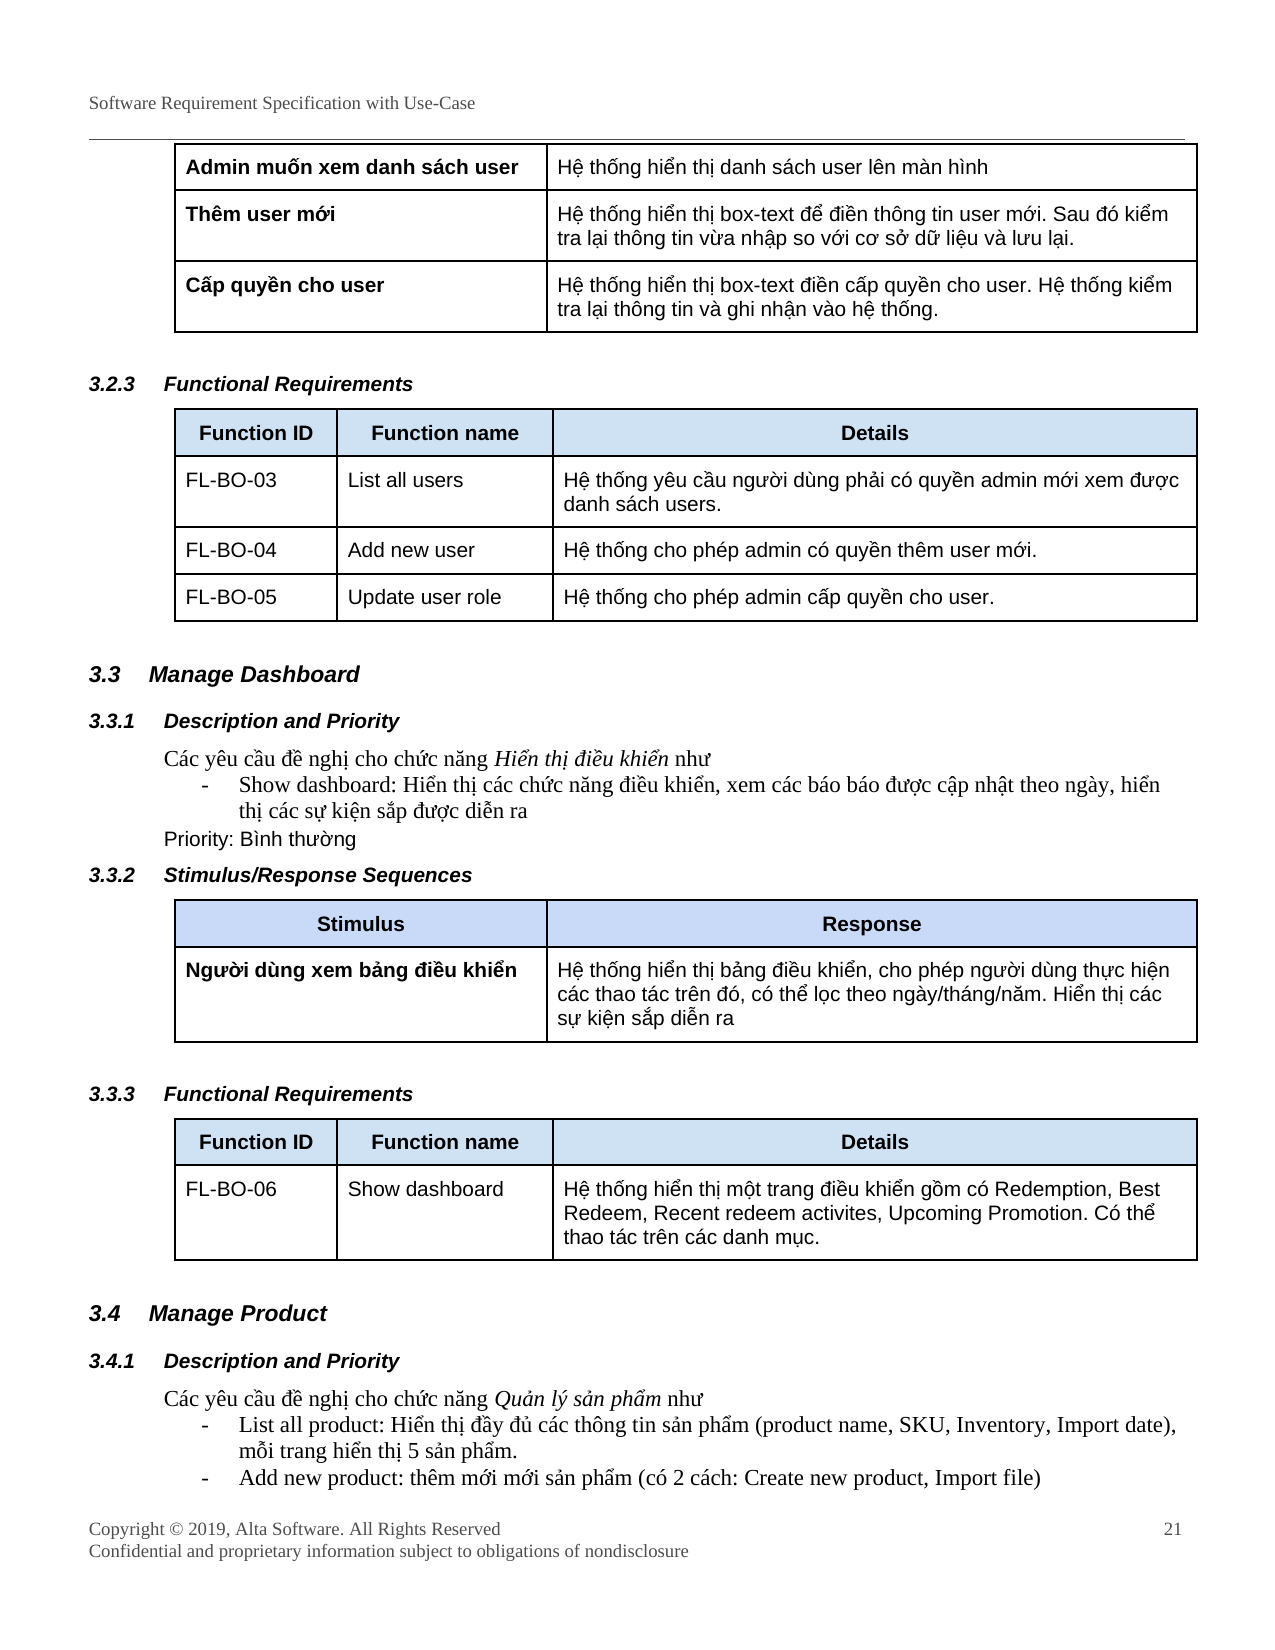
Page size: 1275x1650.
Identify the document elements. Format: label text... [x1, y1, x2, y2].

table_cell Thêm user mới [176, 191, 546, 260]
table_cell Hệ thống hiển thị danh sách user lên màn hình [548, 145, 1196, 189]
table_cell List all users [338, 457, 552, 526]
list List all product: Hiển thị đầy đủ các thông tin sản phẩm (product name, SKU, Inventory, Import date), mỗi trang hiển thị 5 sản phẩm. [201, 1411, 1186, 1464]
table_cell Hệ thống hiển thị bảng điều khiển, cho phép người dùng thực hiện các thao tác trên đó, có thể lọc theo ngày/tháng/năm. Hiển thị các sự kiện sắp diễn ra [548, 948, 1196, 1041]
list Add new product: thêm mới mới sản phẩm (có 2 cách: Create new product, Import file) [201, 1464, 1186, 1490]
table_cell FL-BO-04 [176, 528, 336, 573]
table_header Function ID [176, 410, 336, 455]
text Các yêu cầu đề nghị cho chức năng Hiển thị điều khiển như [163, 745, 1186, 771]
table_cell Hệ thống hiển thị box-text điền cấp quyền cho user. Hệ thống kiểm tra lại thông tin và ghi nhận vào hệ thống. [548, 262, 1196, 331]
table_cell Show dashboard [338, 1166, 552, 1259]
text Priority: Bình thường [163, 827, 1186, 851]
table_cell Hệ thống cho phép admin cấp quyền cho user. [554, 575, 1196, 619]
table_header Response [548, 901, 1196, 946]
table_cell Hệ thống cho phép admin có quyền thêm user mới. [554, 528, 1196, 573]
table_header Function name [338, 1120, 552, 1164]
subtitle Manage Dashboard [88, 661, 1186, 687]
text Các yêu cầu đề nghị cho chức năng Quản lý sản phẩm như [163, 1384, 1186, 1411]
table_header Details [554, 1120, 1196, 1164]
table_header Details [554, 410, 1196, 455]
subtitle Description and Priority [88, 709, 1186, 733]
subtitle Stimulus/Response Sequences [88, 863, 1186, 887]
table_cell Cấp quyền cho user [176, 262, 546, 331]
subtitle Functional Requirements [88, 1082, 1186, 1106]
list Show dashboard: Hiển thị các chức năng điều khiển, xem các báo báo được cập nhật theo ngày, hiển thị các sự kiện sắp được diễn ra [201, 771, 1186, 824]
table_header Function ID [176, 1120, 336, 1164]
table_cell Update user role [338, 575, 552, 619]
table_cell FL-BO-06 [176, 1166, 336, 1259]
table_cell Hệ thống yêu cầu người dùng phải có quyền admin mới xem được danh sách users. [554, 457, 1196, 526]
table_cell Add new user [338, 528, 552, 573]
table_cell Hệ thống hiển thị box-text để điền thông tin user mới. Sau đó kiểm tra lại thông tin vừa nhập so với cơ sở dữ liệu và lưu lại. [548, 191, 1196, 260]
table_header Stimulus [176, 901, 546, 946]
table_header Function name [338, 410, 552, 455]
subtitle Description and Priority [88, 1349, 1186, 1373]
table_cell FL-BO-05 [176, 575, 336, 619]
table_cell Người dùng xem bảng điều khiển [176, 948, 546, 1041]
table_cell Admin muốn xem danh sách user [176, 145, 546, 189]
table_cell FL-BO-03 [176, 457, 336, 526]
subtitle Functional Requirements [88, 372, 1186, 396]
subtitle Manage Product [88, 1300, 1186, 1327]
table_cell Hệ thống hiển thị một trang điều khiển gồm có Redemption, Best Redeem, Recent redeem activites, Upcoming Promotion. Có thể thao tác trên các danh mục. [554, 1166, 1196, 1259]
